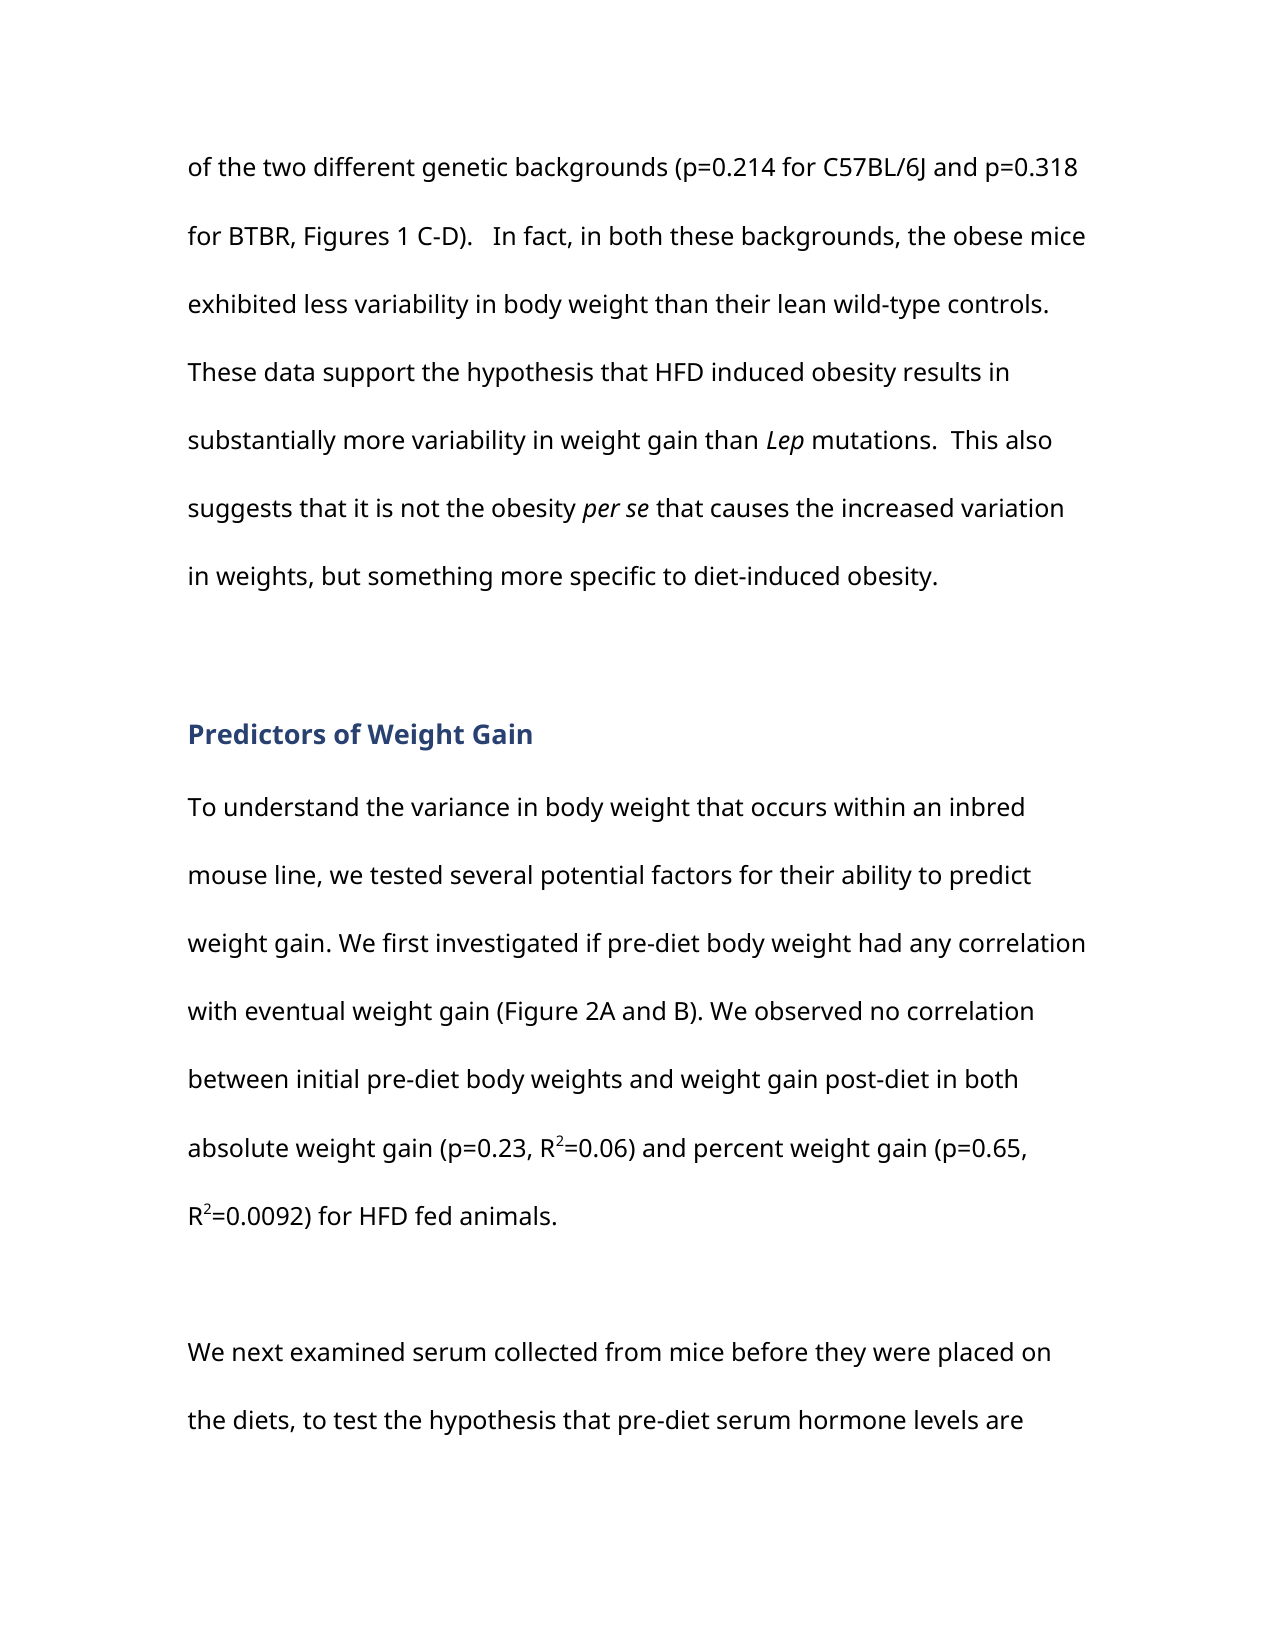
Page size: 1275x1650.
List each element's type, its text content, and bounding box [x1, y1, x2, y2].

subtitle Predictors of Weight Gain [187, 716, 1087, 753]
